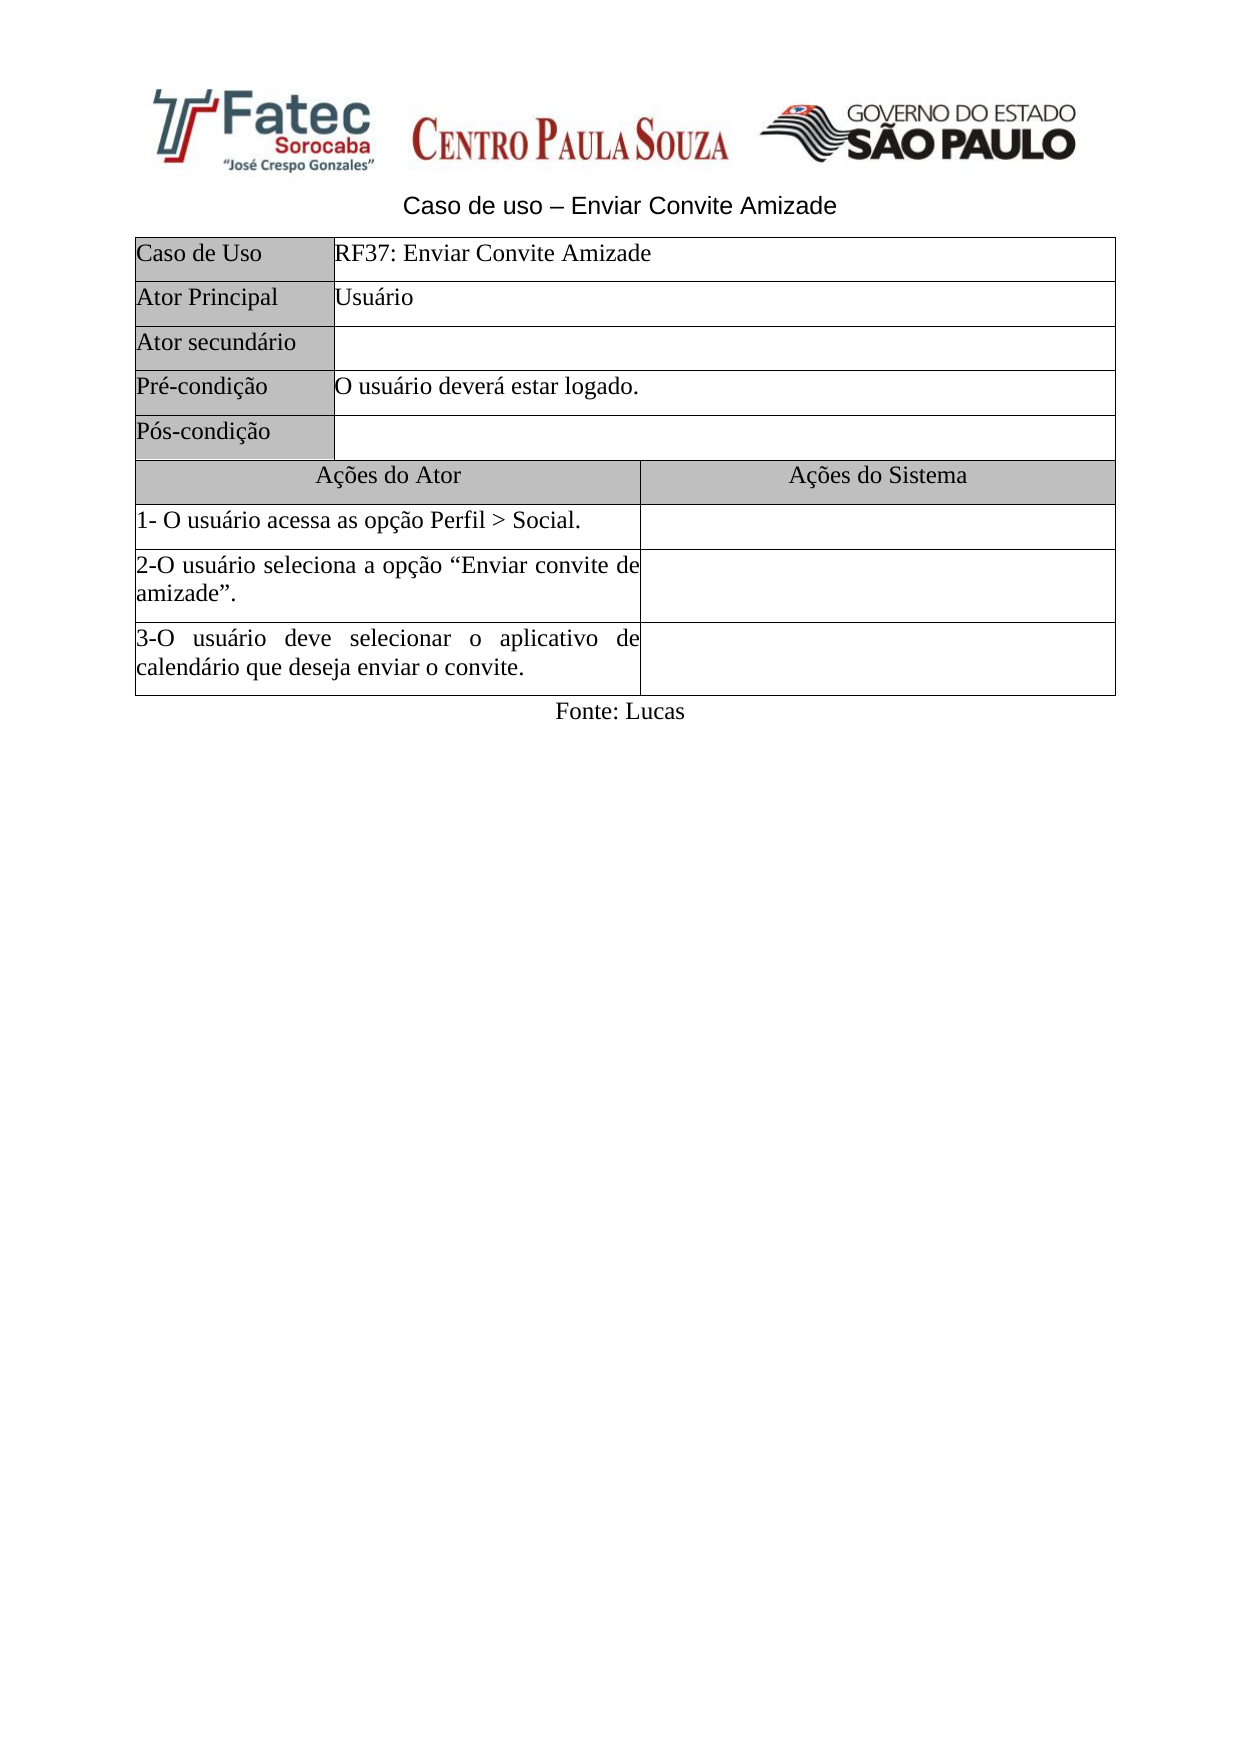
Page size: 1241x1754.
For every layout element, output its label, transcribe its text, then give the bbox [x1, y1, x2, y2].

table_cell Ator secundário [136, 327, 334, 370]
table_cell Ações do Ator [136, 461, 640, 504]
table_cell [641, 623, 1115, 695]
table_cell 2-O usuário seleciona a opção “Enviar convite de amizade”. [136, 550, 640, 622]
table_header RF37: Enviar Convite Amizade [335, 238, 1115, 281]
table_cell 3-O usuário deve selecionar o aplicativo de calendário que deseja enviar o convite. [136, 623, 640, 695]
table_cell [641, 550, 1115, 622]
text Caso de uso – Enviar Convite Amizade [135, 191, 1105, 220]
table_cell [335, 327, 1115, 370]
table_cell Pós-condição [136, 416, 334, 459]
table_cell 1- O usuário acessa as opção Perfil > Social. [136, 505, 640, 549]
table_cell O usuário deverá estar logado. [335, 371, 1115, 415]
table_cell [641, 505, 1115, 549]
table_cell Usuário [335, 282, 1115, 326]
table_cell [335, 416, 1115, 459]
text Fonte: Lucas [135, 696, 1105, 725]
picture [135, 73, 1079, 191]
table_cell Pré-condição [136, 371, 334, 415]
table_header Caso de Uso [136, 238, 334, 281]
table_cell Ações do Sistema [641, 461, 1115, 504]
table_cell Ator Principal [136, 282, 334, 326]
